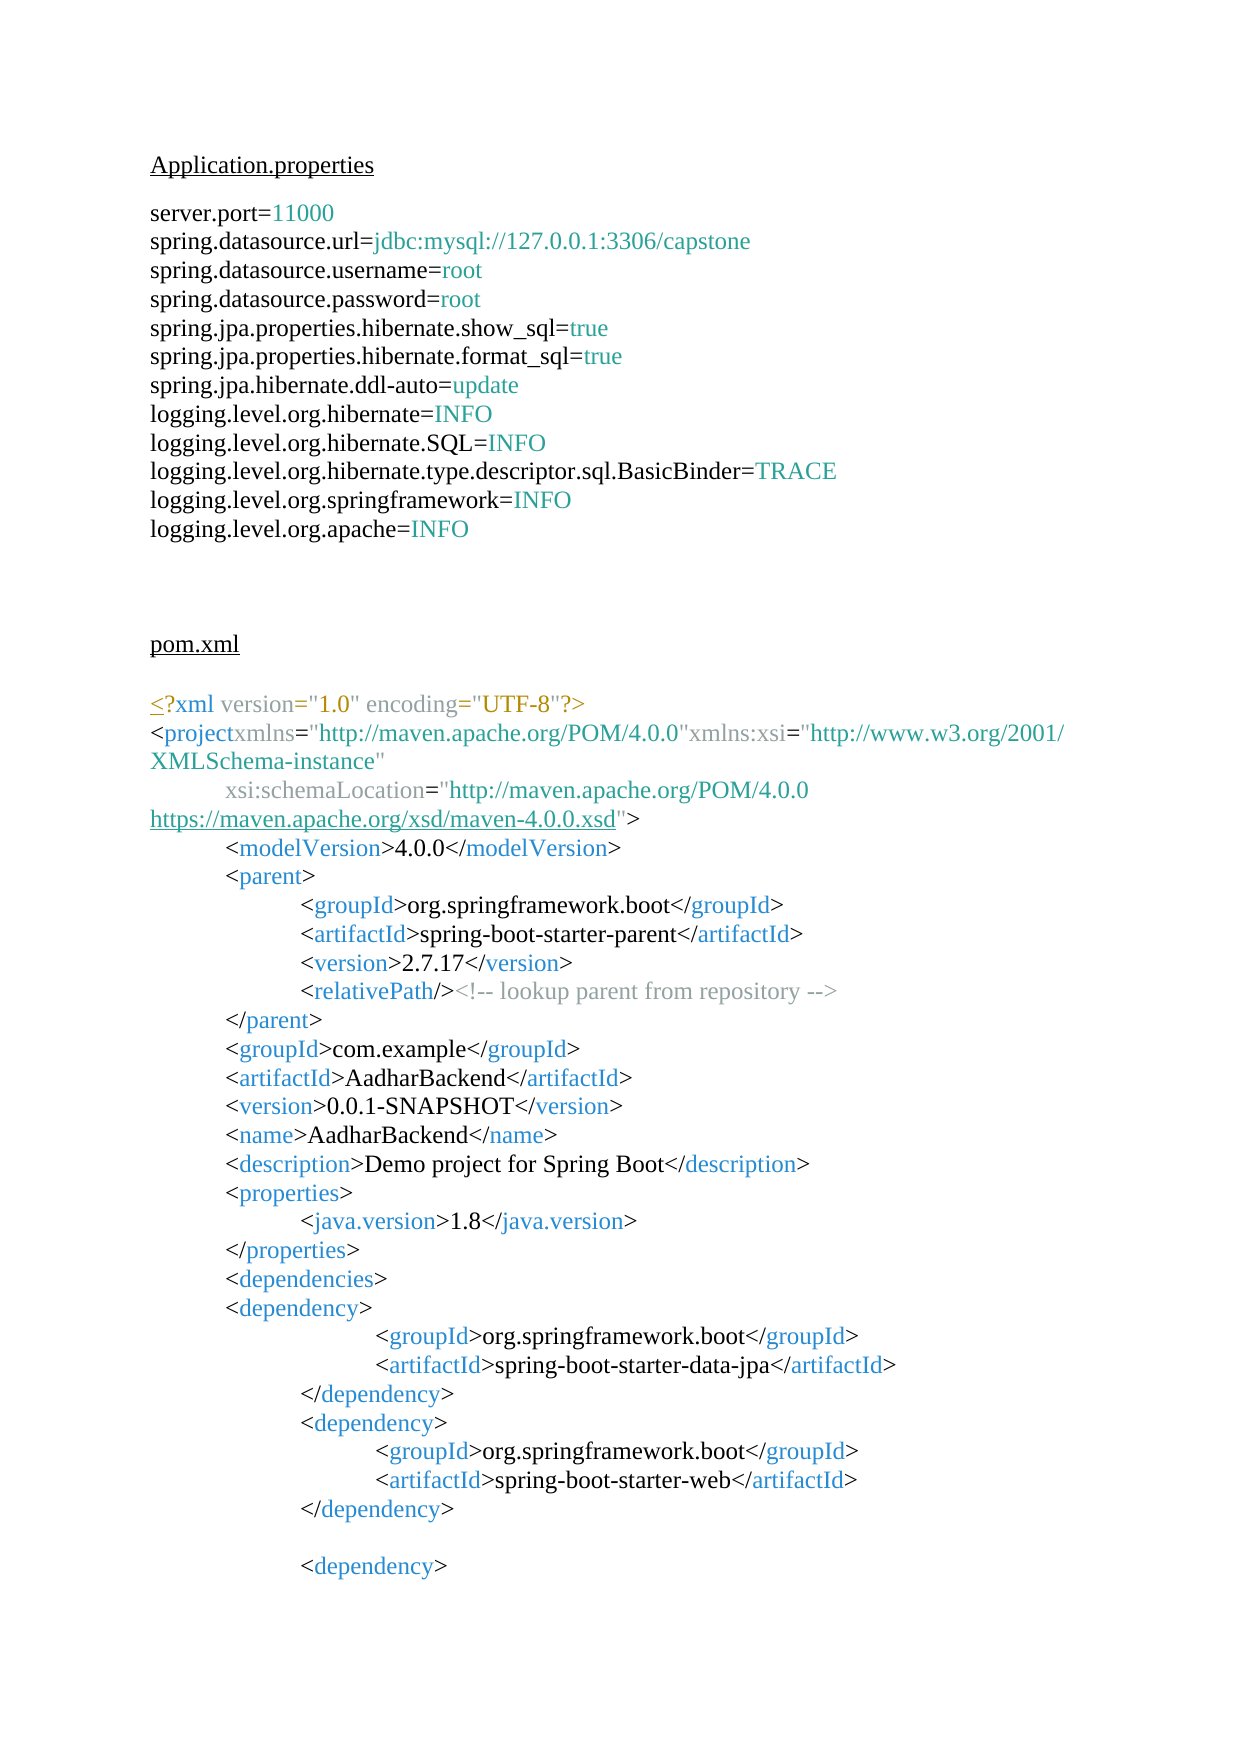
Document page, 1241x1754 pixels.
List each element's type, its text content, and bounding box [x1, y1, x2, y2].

text spring.datasource.url=jdbc:mysql://127.0.0.1:3306/capstone [150, 226, 1090, 255]
text spring.jpa.hibernate.ddl-auto=update [150, 370, 1090, 399]
text <version>0.0.1-SNAPSHOT</version> [150, 1091, 1090, 1120]
text spring.jpa.properties.hibernate.format_sql=true [150, 341, 1090, 370]
text Application.properties [150, 150, 1090, 179]
text <description>Demo project for Spring Boot</description> [150, 1149, 1090, 1178]
text <version>2.7.17</version> [150, 948, 1090, 976]
text logging.level.org.hibernate=INFO [150, 399, 1090, 428]
text </properties> [150, 1235, 1090, 1264]
text <artifactId>spring-boot-starter-data-jpa</artifactId> [150, 1350, 1090, 1379]
text <dependency> [150, 1551, 1090, 1580]
text <artifactId>AadharBackend</artifactId> [150, 1063, 1090, 1091]
text spring.datasource.password=root [150, 284, 1090, 313]
text <properties> [150, 1178, 1090, 1206]
text spring.jpa.properties.hibernate.show_sql=true [150, 313, 1090, 341]
text <groupId>org.springframework.boot</groupId> [150, 1321, 1090, 1350]
text <groupId>com.example</groupId> [150, 1034, 1090, 1063]
text <groupId>org.springframework.boot</groupId> [150, 890, 1090, 919]
text <artifactId>spring-boot-starter-web</artifactId> [150, 1465, 1090, 1494]
text logging.level.org.hibernate.type.descriptor.sql.BasicBinder=TRACE [150, 456, 1090, 485]
text <artifactId>spring-boot-starter-parent</artifactId> [150, 919, 1090, 948]
text <dependency> [150, 1408, 1090, 1436]
text <parent> [150, 861, 1090, 890]
text <projectxmlns="http://maven.apache.org/POM/4.0.0"xmlns:xsi="http://www.w3.org/2001/XMLSchema-instance" [150, 718, 1090, 775]
text </dependency> [150, 1494, 1090, 1523]
text <name>AadharBackend</name> [150, 1120, 1090, 1149]
text <?xml version="1.0" encoding="UTF-8"?> [150, 689, 1090, 718]
text logging.level.org.hibernate.SQL=INFO [150, 428, 1090, 456]
text <dependencies> [150, 1264, 1090, 1293]
text <dependency> [150, 1293, 1090, 1321]
text </dependency> [150, 1379, 1090, 1408]
text server.port=11000 [150, 198, 1090, 226]
text <java.version>1.8</java.version> [150, 1206, 1090, 1235]
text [150, 1436, 1090, 1465]
text logging.level.org.springframework=INFO [150, 485, 1090, 514]
text <relativePath/><!-- lookup parent from repository --> [150, 976, 1090, 1005]
text xsi:schemaLocation="http://maven.apache.org/POM/4.0.0 https://maven.apache.org/xsd/maven-4.0.0.xsd"> [150, 775, 1090, 833]
text logging.level.org.apache=INFO [150, 514, 1090, 543]
text </parent> [150, 1005, 1090, 1034]
text spring.datasource.username=root [150, 255, 1090, 284]
text pom.xml [150, 629, 1090, 658]
text <modelVersion>4.0.0</modelVersion> [150, 833, 1090, 861]
